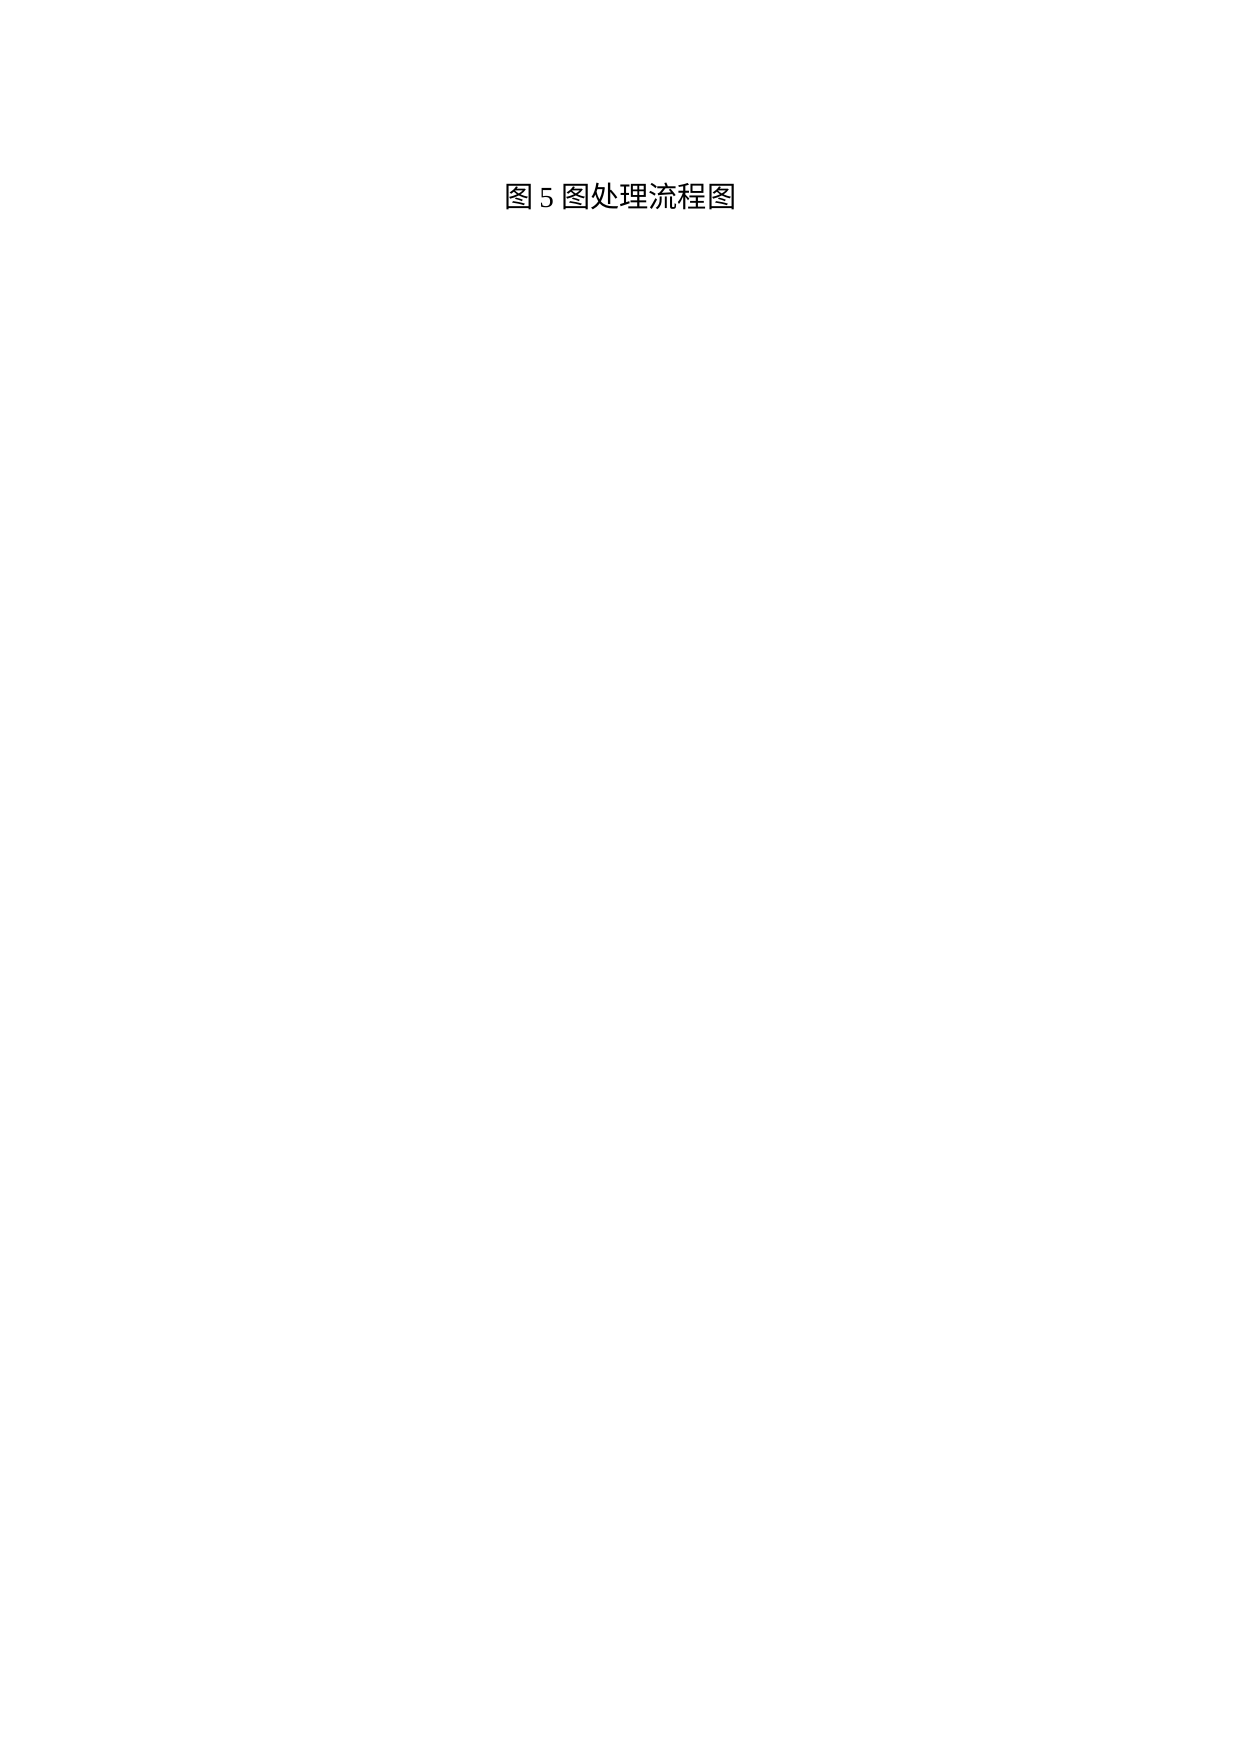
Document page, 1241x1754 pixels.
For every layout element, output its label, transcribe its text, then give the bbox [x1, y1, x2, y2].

text 图5 图处理流程图 [187, 162, 1053, 227]
